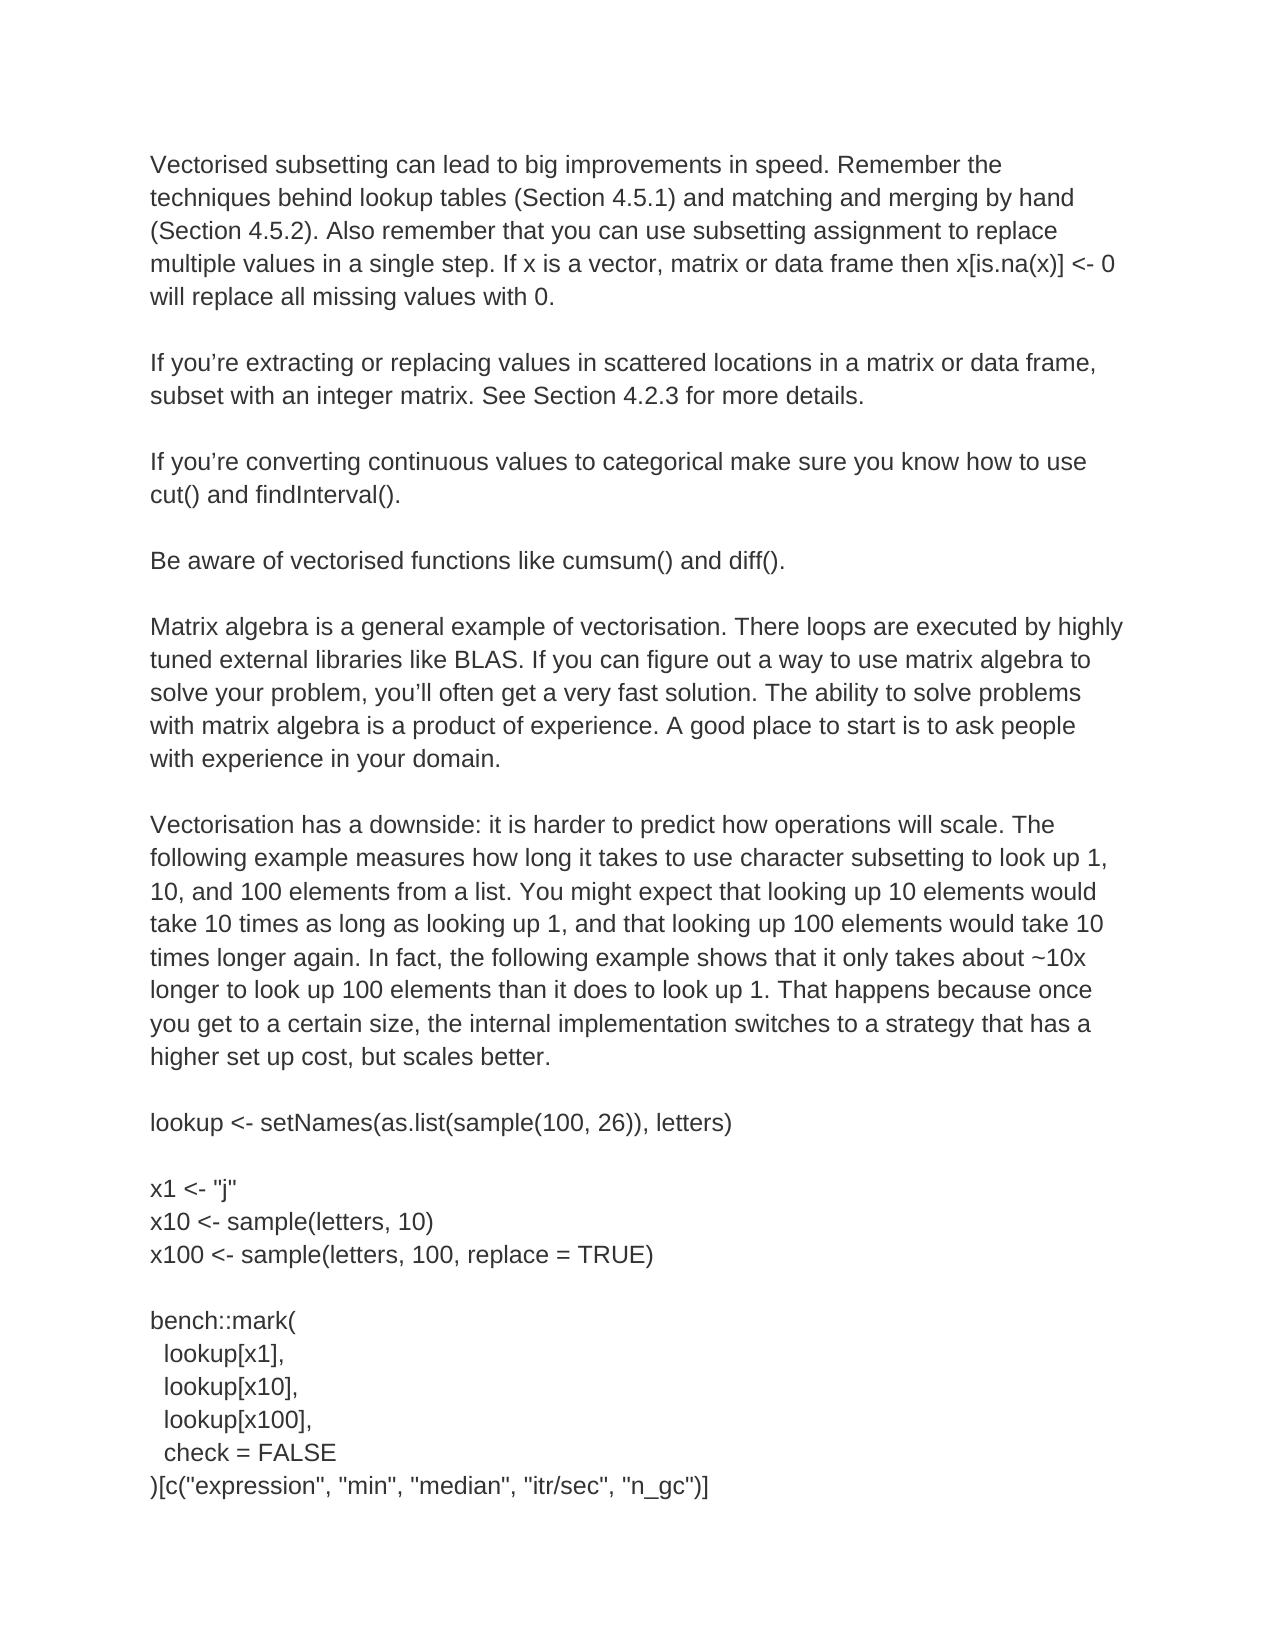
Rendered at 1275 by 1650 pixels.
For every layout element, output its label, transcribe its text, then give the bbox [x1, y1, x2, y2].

text If you’re extracting or replacing values in scattered locations in a matrix or data frame, subset with an integer matrix. See Section 4.2.3 for more details. [150, 348, 1125, 410]
text )[c("expression", "min", "median", "itr/sec", "n_gc")] [150, 1471, 1125, 1499]
text x1 <- "j" [150, 1174, 1125, 1202]
text lookup[x10], [150, 1372, 1125, 1401]
text If you’re converting continuous values to categorical make sure you know how to use cut() and findInterval(). [150, 447, 1125, 509]
text lookup[x100], [150, 1405, 1125, 1433]
text Vectorised subsetting can lead to big improvements in speed. Remember the techniques behind lookup tables (Section 4.5.1) and matching and merging by hand (Section 4.5.2). Also remember that you can use subsetting assignment to replace multiple values in a single step. If x is a vector, matrix or data frame then x[is.na(x)] <- 0 will replace all missing values with 0. [150, 150, 1125, 311]
text lookup[x1], [150, 1339, 1125, 1367]
text Vectorisation has a downside: it is harder to predict how operations will scale. The following example measures how long it takes to use character subsetting to look up 1, 10, and 100 elements from a list. You might expect that looking up 10 elements would take 10 times as long as looking up 1, and that looking up 100 elements would take 10 times longer again. In fact, the following example shows that it only takes about ~10x longer to look up 100 elements than it does to look up 1. That happens because once you get to a certain size, the internal implementation switches to a strategy that has a higher set up cost, but scales better. [150, 810, 1125, 1070]
text x10 <- sample(letters, 10) [150, 1207, 1125, 1235]
text Be aware of vectorised functions like cumsum() and diff(). [150, 546, 1125, 575]
text x100 <- sample(letters, 100, replace = TRUE) [150, 1240, 1125, 1268]
text lookup <- setNames(as.list(sample(100, 26)), letters) [150, 1108, 1125, 1136]
text check = FALSE [150, 1438, 1125, 1467]
text Matrix algebra is a general example of vectorisation. There loops are executed by highly tuned external libraries like BLAS. If you can figure out a way to use matrix algebra to solve your problem, you’ll often get a very fast solution. The ability to solve problems with matrix algebra is a product of experience. A good place to start is to ask people with experience in your domain. [150, 612, 1125, 773]
text bench::mark( [150, 1306, 1125, 1334]
